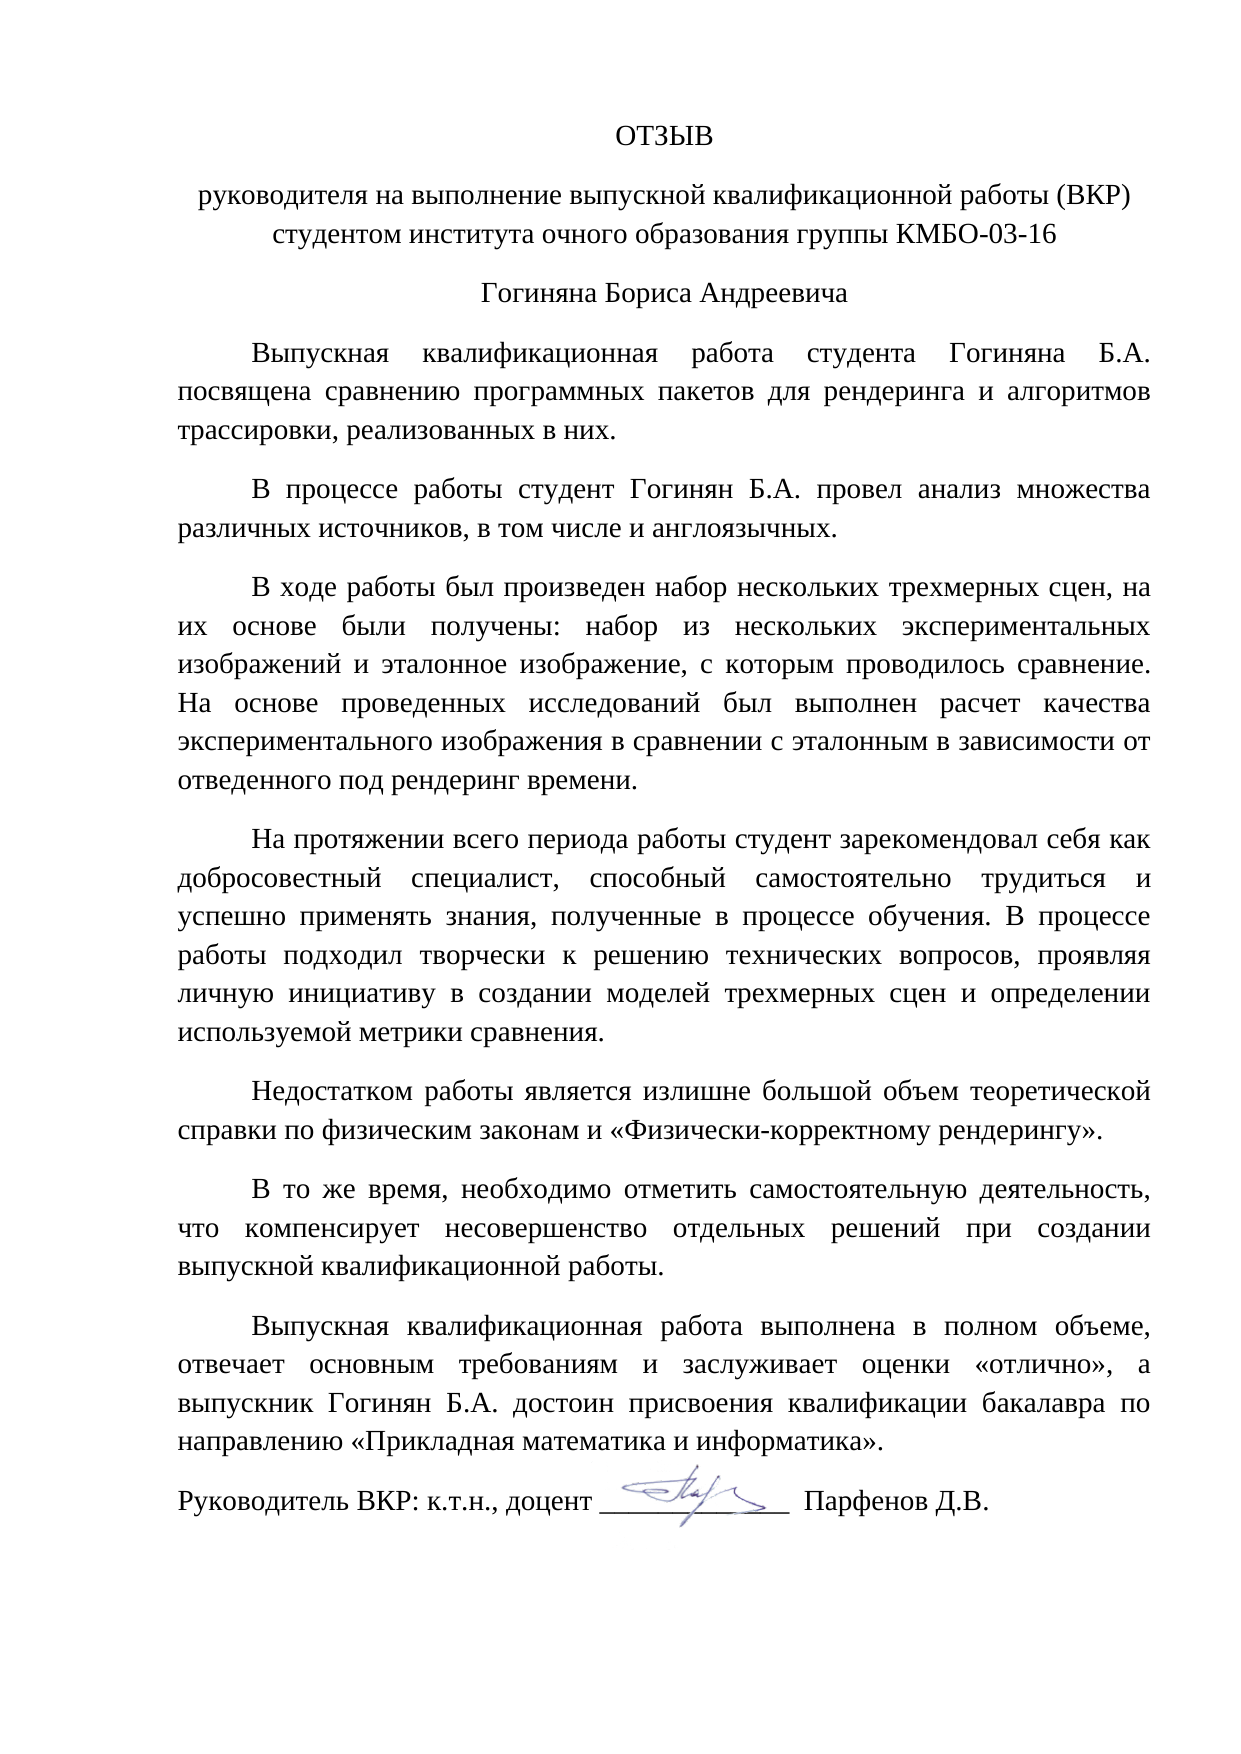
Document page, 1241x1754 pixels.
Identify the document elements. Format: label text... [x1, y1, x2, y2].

text Гогиняна Бориса Андреевича [177, 275, 1152, 309]
text На протяжении всего периода работы студент зарекомендовал себя как добросовестный специалист, способный самостоятельно трудиться и успешно применять знания, полученные в процессе обучения. В процессе работы подходил творчески к решению технических вопросов, проявляя личную инициативу в создании моделей трехмерных сцен и определении используемой метрики сравнения. [177, 821, 1152, 1047]
text Выпускная квалификационная работа студента Гогиняна Б.А. посвящена сравнению программных пакетов для рендеринга и алгоритмов трассировки, реализованных в них. [177, 335, 1152, 445]
text ОТЗЫВ [177, 118, 1152, 152]
text руководителя на выполнение выпускной квалификационной работы (ВКР) студентом института очного образования группы КМБО-03-16 [177, 177, 1152, 249]
text В то же время, необходимо отметить самостоятельную деятельность, что компенсирует несовершенство отдельных решений при создании выпускной квалификационной работы. [177, 1171, 1152, 1282]
text В ходе работы был произведен набор нескольких трехмерных сцен, на их основе были получены: набор из нескольких экспериментальных изображений и эталонное изображение, с которым проводилось сравнение. На основе проведенных исследований был выполнен расчет качества экспериментального изображения в сравнении с эталонным в зависимости от отведенного под рендеринг времени. [177, 569, 1152, 795]
text Руководитель ВКР: к.т.н., доцент _____________ Парфенов Д.В. [799, 1483, 1152, 1516]
text Выпускная квалификационная работа выполнена в полном объеме, отвечает основным требованиям и заслуживает оценки «отлично», а выпускник Гогинян Б.А. достоин присвоения квалификации бакалавра по направлению «Прикладная математика и информатика». [177, 1308, 1152, 1457]
text В процессе работы студент Гогинян Б.А. провел анализ множества различных источников, в том числе и англоязычных. [177, 471, 1152, 543]
picture [590, 1432, 799, 1550]
text Руководитель ВКР: к.т.н., доцент _____________ Парфенов Д.В. [177, 1483, 590, 1516]
text Недостатком работы является излишне большой объем теоретической справки по физическим законам и «Физически-корректному рендерингу». [177, 1073, 1152, 1145]
